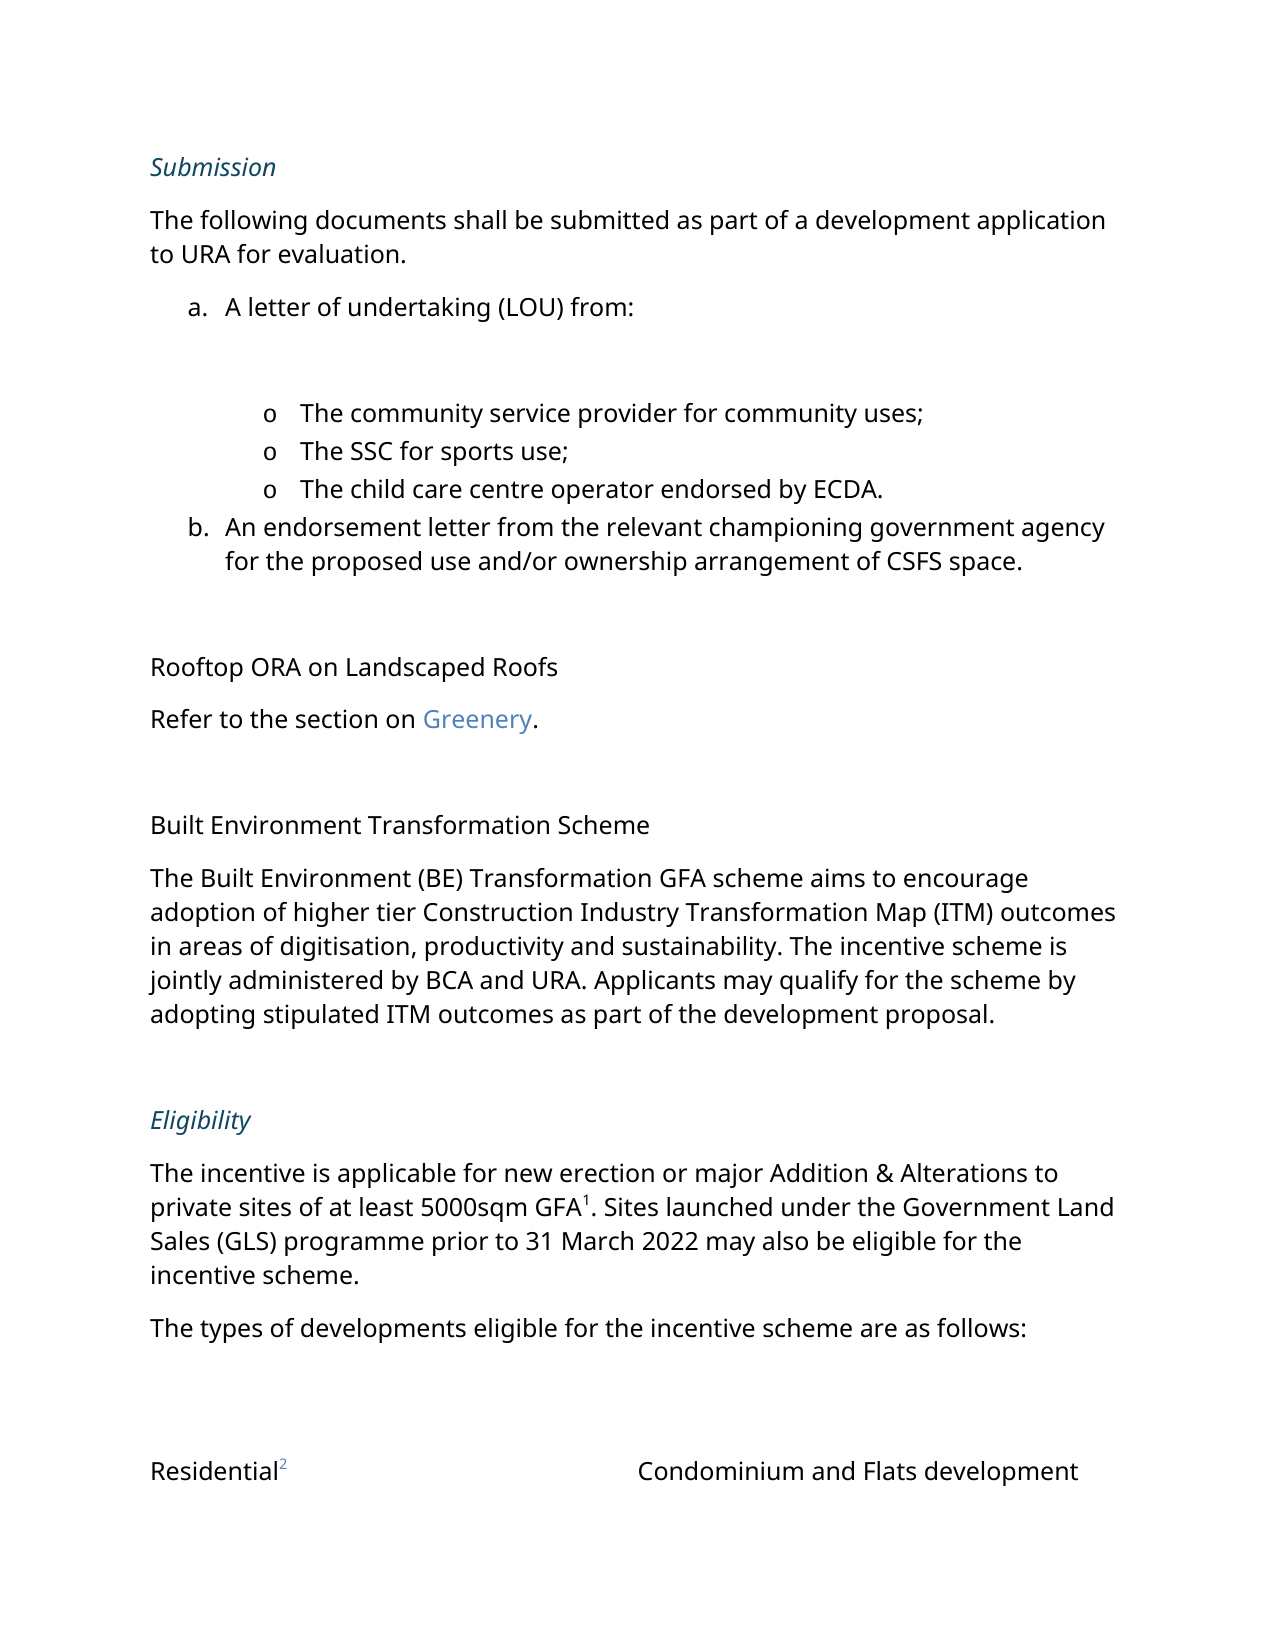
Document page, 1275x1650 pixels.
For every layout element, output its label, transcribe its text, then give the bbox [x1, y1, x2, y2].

text Built Environment Transformation Scheme [150, 808, 1125, 842]
text Rooftop ORA on Landscaped Roofs [150, 649, 1125, 683]
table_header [626, 1450, 1114, 1492]
list The community service provider for community uses; [262, 396, 1125, 430]
text The following documents shall be submitted as part of a development application to URA for evaluation. [150, 203, 1125, 271]
list The SSC for sports use; [262, 434, 1125, 468]
list A letter of undertaking (LOU) from: [187, 290, 1125, 392]
text The types of developments eligible for the incentive scheme are as follows: [150, 1310, 1125, 1344]
table_header Residential2 [139, 1450, 626, 1492]
subtitle Submission [150, 150, 1125, 184]
text The Built Environment (BE) Transformation GFA scheme aims to encourage adoption of higher tier Construction Industry Transformation Map (ITM) outcomes in areas of digitisation, productivity and sustainability. The incentive scheme is jointly administered by BCA and URA. Applicants may qualify for the scheme by adopting stipulated ITM outcomes as part of the development proposal. [150, 861, 1125, 1031]
list An endorsement letter from the relevant championing government agency for the proposed use and/or ownership arrangement of CSFS space. [187, 510, 1125, 578]
text Refer to the section on Greenery. [150, 702, 1125, 736]
text The incentive is applicable for new erection or major Addition & Alterations to private sites of at least 5000sqm GFA1. Sites launched under the Government Land Sales (GLS) programme prior to 31 March 2022 may also be eligible for the incentive scheme. [150, 1155, 1125, 1292]
subtitle Eligibility [150, 1102, 1125, 1137]
list The child care centre operator endorsed by ECDA. [262, 472, 1125, 506]
